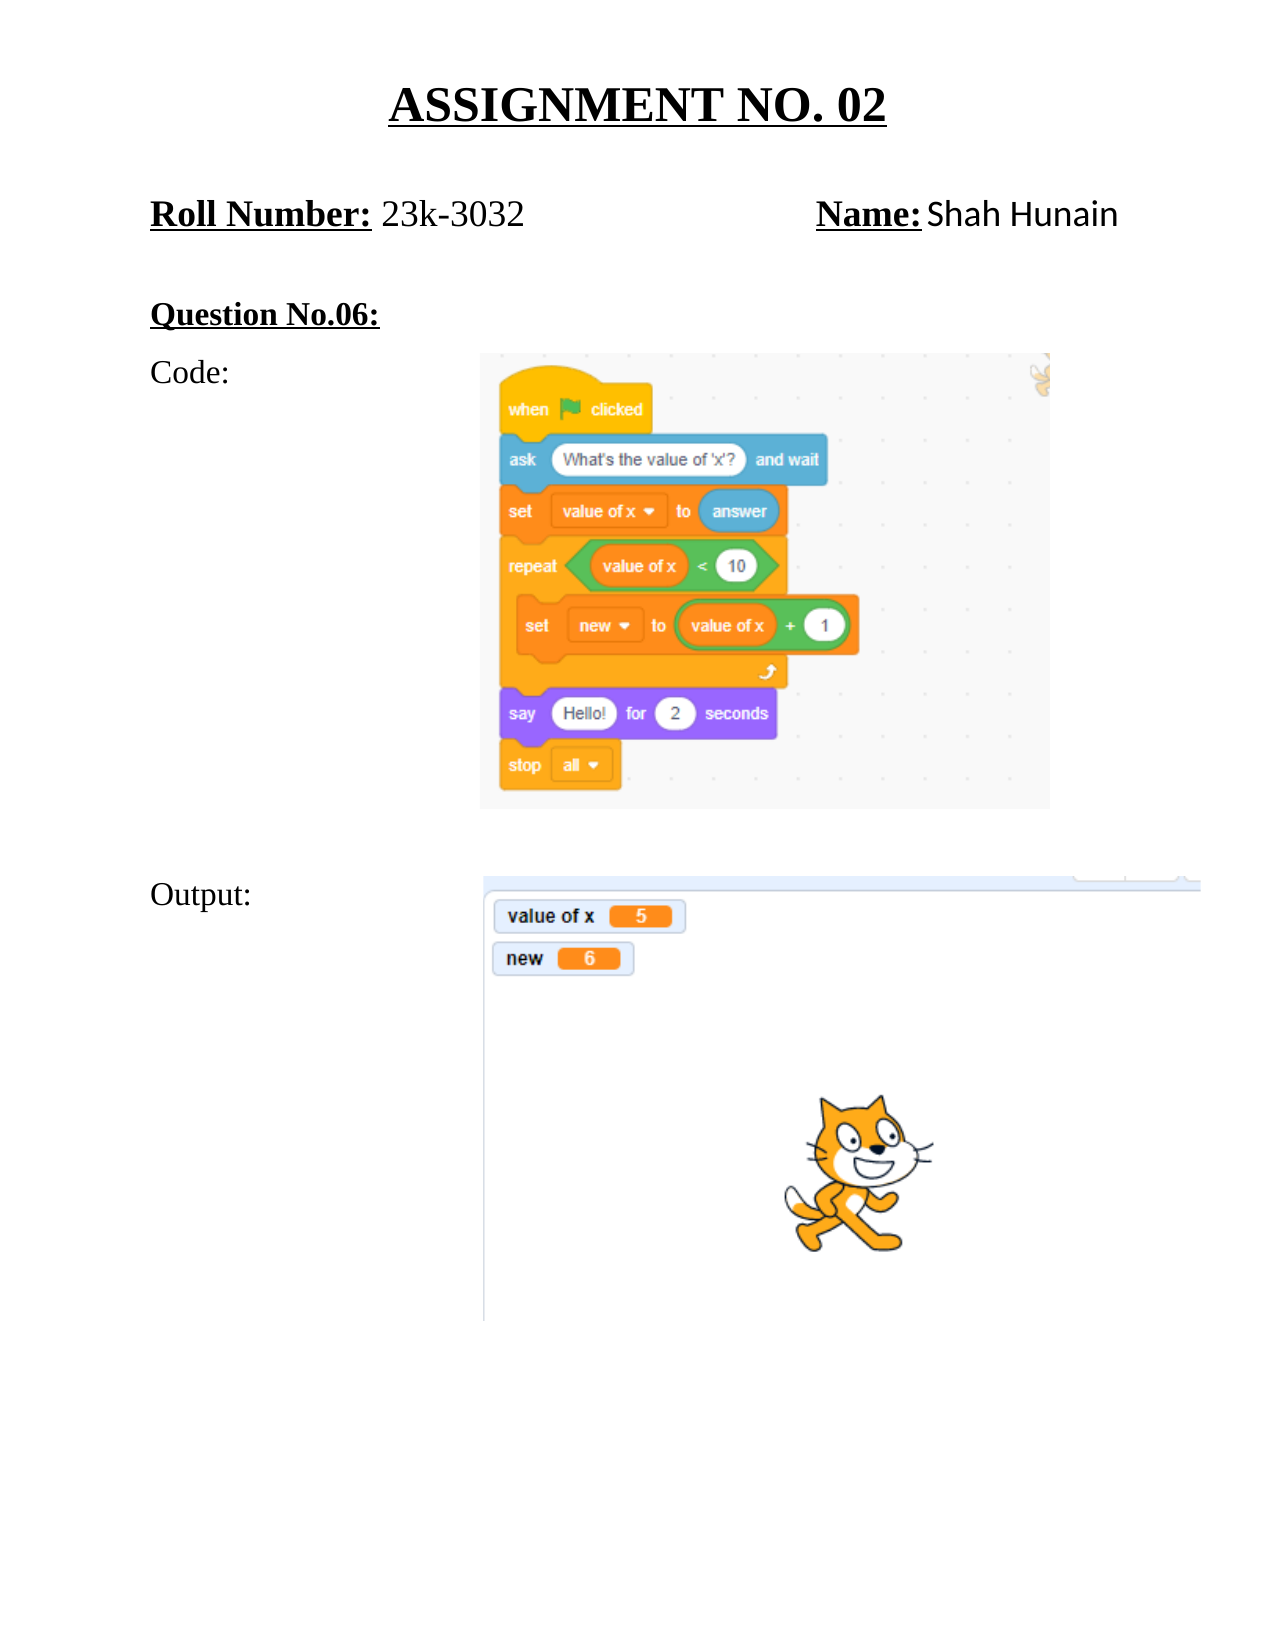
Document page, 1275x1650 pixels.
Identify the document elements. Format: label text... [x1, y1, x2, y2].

text Question No.06: [150, 294, 1125, 332]
text Code: [150, 352, 1125, 390]
picture [483, 876, 1201, 1321]
text Output: [150, 874, 1125, 912]
picture [479, 353, 1050, 809]
